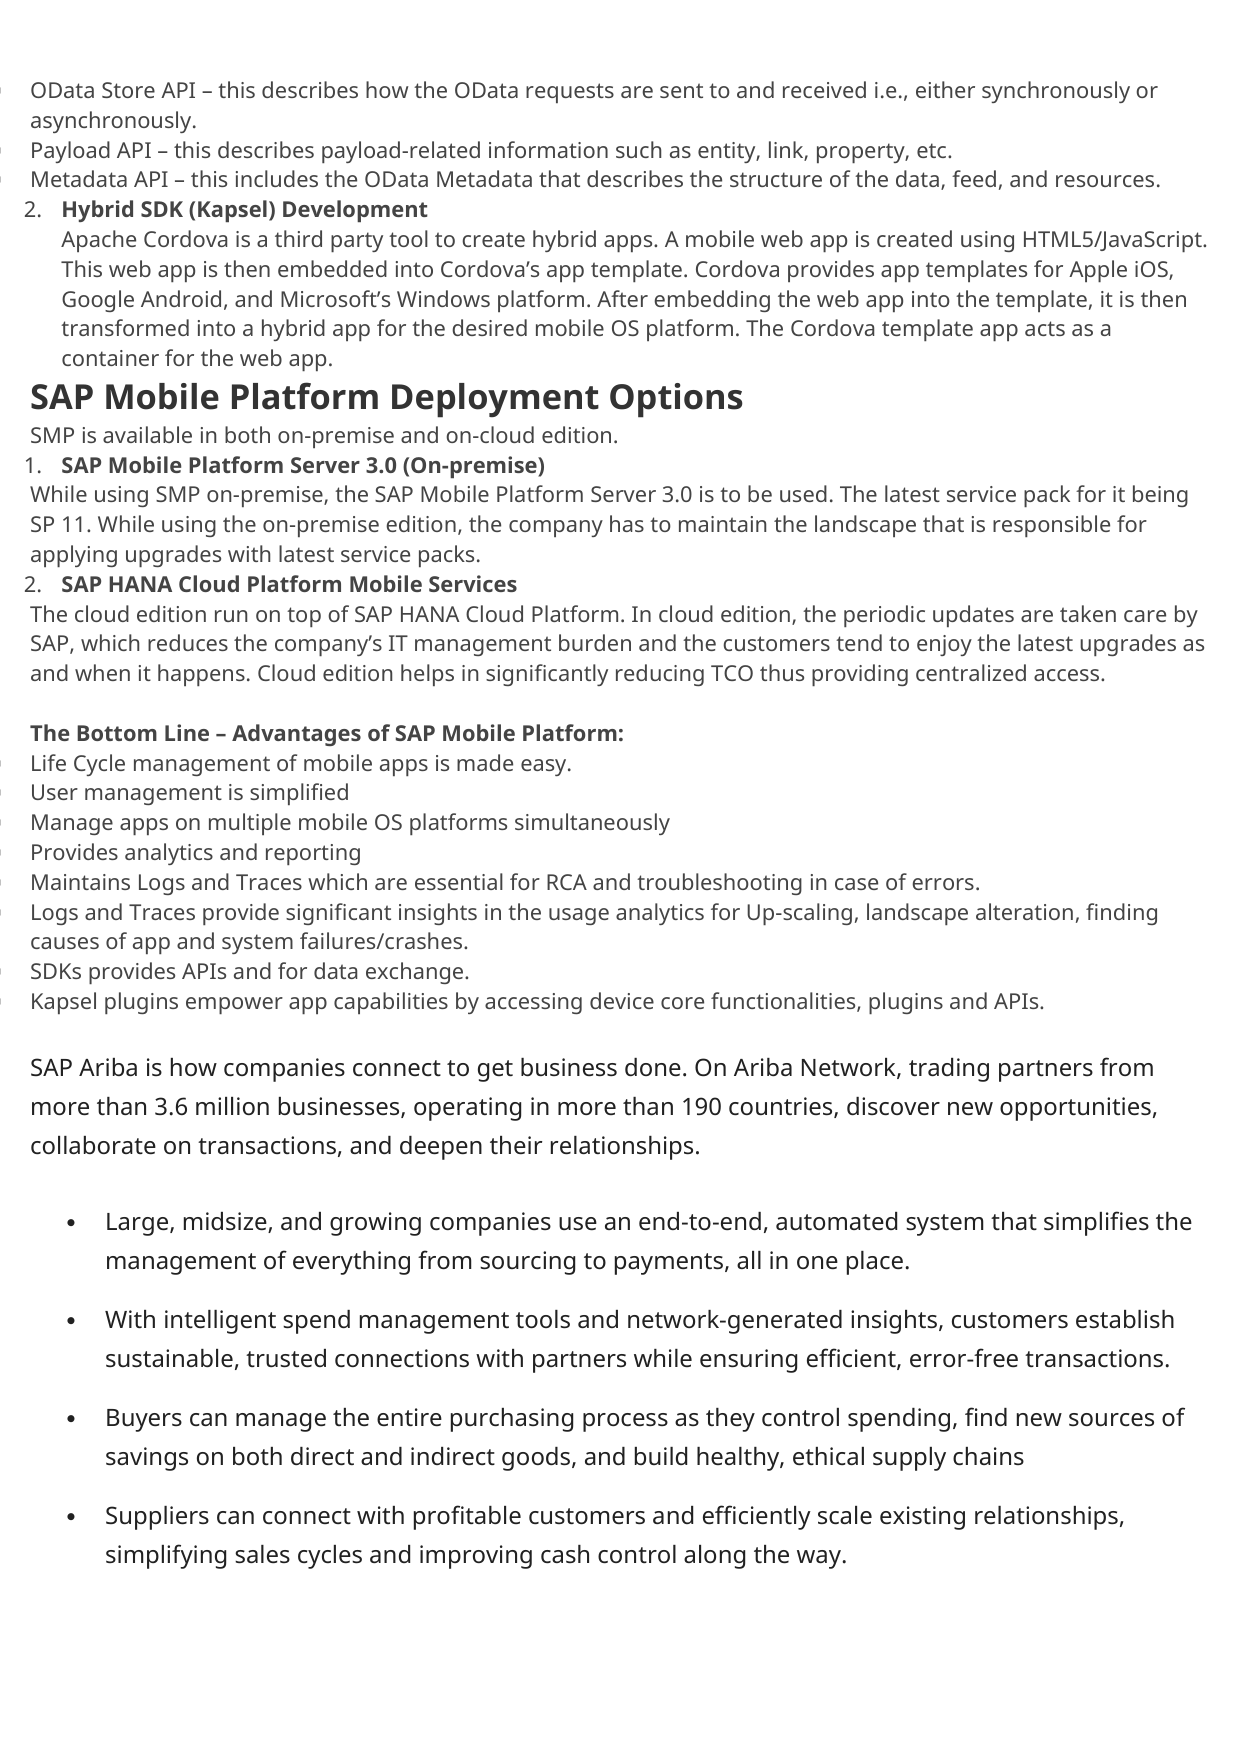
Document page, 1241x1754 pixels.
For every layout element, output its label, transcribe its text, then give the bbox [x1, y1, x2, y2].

list Life Cycle management of mobile apps is made easy. [0, 747, 1210, 777]
list SAP Mobile Platform Server 3.0 (On-premise) [24, 449, 1210, 479]
list With intelligent spend management tools and network-generated insights, customers establish sustainable, trusted connections with partners while ensuring efficient, error-free transactions. [67, 1297, 1210, 1374]
list SAP HANA Cloud Platform Mobile Services [24, 569, 1210, 598]
list OData Store API – this describes how the OData requests are sent to and received i.e., either synchronously or asynchronously. [0, 75, 1210, 134]
text The Bottom Line – Advantages of SAP Mobile Platform: [30, 718, 1210, 747]
list Logs and Traces provide significant insights in the usage analytics for Up-scaling, landscape alteration, finding causes of app and system failures/crashes. [0, 896, 1210, 956]
text SMP is available in both on-premise and on-cloud edition. [30, 420, 1210, 449]
list Manage apps on multiple mobile OS platforms simultaneously [0, 807, 1210, 837]
list User management is simplified [0, 777, 1210, 807]
list SDKs provides APIs and for data exchange. [0, 956, 1210, 986]
text The cloud edition run on top of SAP HANA Cloud Platform. In cloud edition, the periodic updates are taken care by SAP, which reduces the company’s IT management burden and the customers tend to enjoy the latest upgrades as and when it happens. Cloud edition helps in significantly reducing TCO thus providing centralized access. [30, 598, 1210, 688]
subtitle SAP Mobile Platform Deployment Options [30, 373, 1210, 420]
list Provides analytics and reporting [0, 837, 1210, 867]
list Maintains Logs and Traces which are essential for RCA and troubleshooting in case of errors. [0, 867, 1210, 896]
text While using SMP on-premise, the SAP Mobile Platform Server 3.0 is to be used. The latest service pack for it being SP 11. While using the on-premise edition, the company has to maintain the landscape that is responsible for applying upgrades with latest service packs. [30, 479, 1210, 569]
list Hybrid SDK (Kapsel) Development Apache Cordova is a third party tool to create hybrid apps. A mobile web app is created using HTML5/JavaScript. This web app is then embedded into Cordova’s app template. Cordova provides app templates for Apple iOS, Google Android, and Microsoft’s Windows platform. After embedding the web app into the template, it is then transformed into a hybrid app for the desired mobile OS platform. The Cordova template app acts as a container for the web app. [24, 194, 1210, 373]
list Kapsel plugins empower app capabilities by accessing device core functionalities, plugins and APIs. [0, 986, 1210, 1016]
list Suppliers can connect with profitable customers and efficiently scale existing relationships, simplifying sales cycles and improving cash control along the way. [67, 1492, 1210, 1570]
list Buyers can manage the entire purchasing process as they control spending, find new sources of savings on both direct and indirect goods, and build healthy, ethical supply chains [67, 1394, 1210, 1472]
list Metadata API – this includes the OData Metadata that describes the structure of the data, feed, and resources. [0, 164, 1210, 194]
text SAP Ariba is how companies connect to get business done. On Ariba Network, trading partners from more than 3.6 million businesses, operating in more than 190 countries, discover new opportunities, collaborate on transactions, and deepen their relationships. [30, 1044, 1210, 1161]
list Payload API – this describes payload-related information such as entity, link, property, etc. [0, 134, 1210, 164]
list Large, midsize, and growing companies use an end-to-end, automated system that simplifies the management of everything from sourcing to payments, all in one place. [67, 1199, 1210, 1277]
